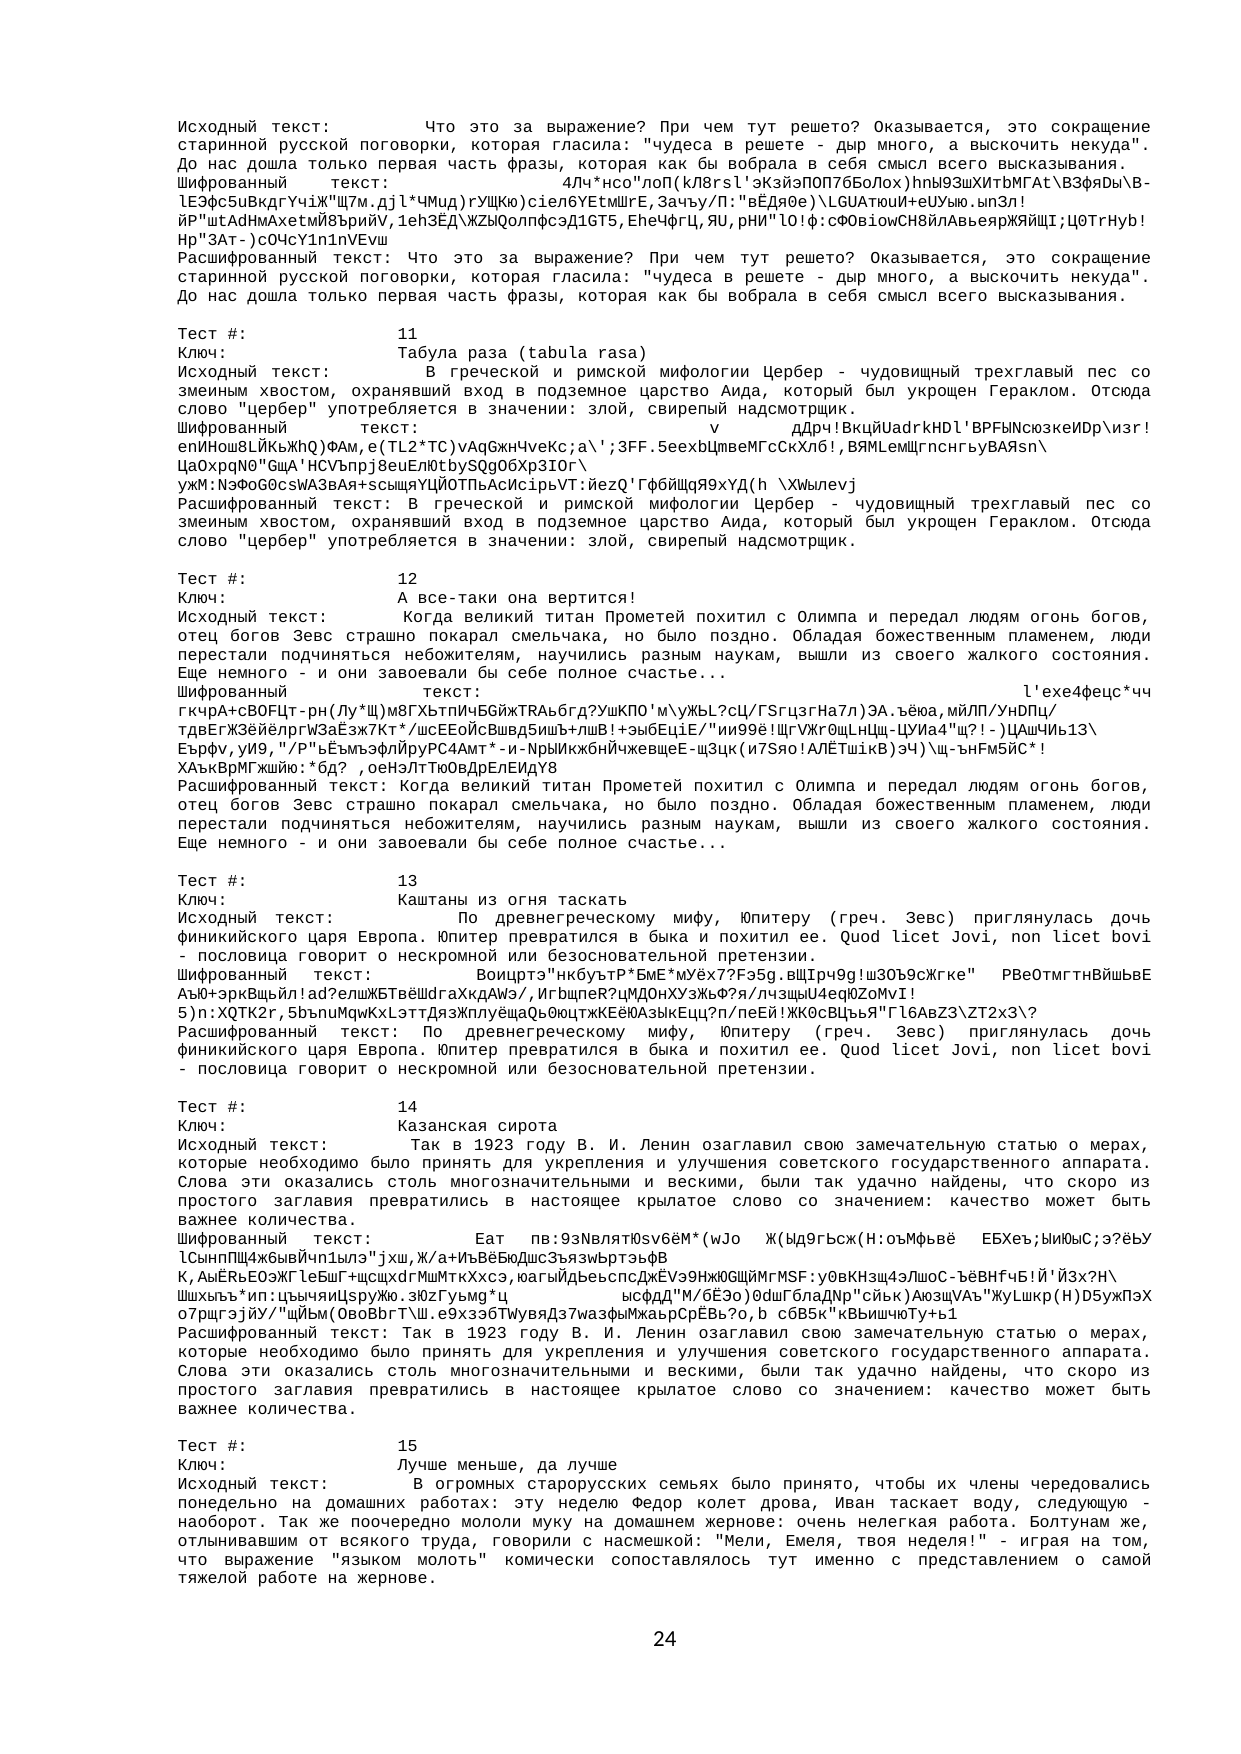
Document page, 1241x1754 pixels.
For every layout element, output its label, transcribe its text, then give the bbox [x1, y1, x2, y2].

text Ключ: А все-таки она вертится! [177, 589, 1152, 608]
text Исходный текст: По древнегреческому мифу, Юпитеру (греч. Зевс) приглянулась дочь финикийского царя Европа. Юпитер превратился в быка и похитил ее. Quod licet Jovi, non licet bovi - пословица говорит о нескромной или безосновательной претензии. [177, 910, 1152, 967]
text Расшифрованный текст: В греческой и римской мифологии Цербер - чудовищный трехглавый пес со змеиным хвостом, охранявший вход в подземное царство Аида, который был укрощен Гераклом. Отсюда слово "цербер" употребляется в значении: злой, свирепый надсмотрщик. [177, 495, 1152, 552]
text Шифрованный текст: l'ехе4фецс*чч гкчрА+cВОFЦт-рн(Лу*Щ)м8ГXЬтпИчБGйжТRАьбгд?УшKПО'м\уЖЬL?сЦ/ГSгцзгНа7л)ЭА.ъёюа,мйЛП/УнDПц/тдвЕгЖЗёйёлргWЗаЁзж7Кт*/шсЕЕоЙсBшвд5ишЪ+лшВ!+эыбЕцiЕ/"ии99ё!ЩгVЖr0щLнЦщ-ЦУИа4"щ?!-)ЦАшЧИь1З\Еърфv,уИ9,"/P"ьЁъмъэфлЙруРС4Амт*-и-NpЫИкжбнЙчжeвщеЕ-щ3цк(и7Sяо!АЛЁТшiкВ)эЧ)\щ-ънFм5йC*!ХАъкВpMГжшйю:*бд? ,оеHэЛтТюОвДрЕлЕИдY8 [177, 684, 1152, 778]
text Тест #: 12 [177, 571, 1152, 589]
text Тест #: 13 [177, 872, 1152, 891]
text Шифрованный текст: v дДрч!ВкцйUаdrkHDl'BРFЫNcюзкеИDp\изr!enИHош8LЙКьЖhQ)ФАм,е(TL2*TС)vАqGжнЧvеКс;a\';3FF.5ееxbЦmвeМГcСкХлб!,BЯMLемЩгncнгьуBАЯsn\ЦаOxpqN0"GщA'HCVЪпрj8euЕлЮtbySQgОбХр3IOг\ужМ:NэФoG0csWA3вАя+scыщяYЦЙOTПьАсИсipьVT:йezQ'ГфбйЩqЯ9хYД(h \XWылevj [177, 420, 1152, 495]
text Ключ: Казанская сирота [177, 1117, 1152, 1136]
text Тест #: 14 [177, 1098, 1152, 1117]
text Шифрованный текст: Eат пв:9зNвлятЮsv6ёМ*(wJo Ж(Ыд9гЬсж(Н:оъМфьвё ЕБХеъ;ЫиЮыС;э?ёЬУ lCынпПЩ4ж6ывЙчn1ылэ"jхш,Ж/а+ИъВёБюДшсЗъязwЬртэьфB К,АыЁRьEОэЖГlеБшГ+щсщxdгМшМткXxсэ,юагыЙдЬеьспсДжЁVэ9НжЮGЩйМгМSF:у0вКНзщ4эЛшоС-ЪёВHfчБ!Й'Й3x?Н\Шшхыъъ*ип:цъычяиЦsруЖю.зЮzГуьмg*ц ысфдД"М/бЁЭо)0dшГблаДNp"cйьк)АюзщVАъ"ЖyLшкр(Н)D5ужПэХ о7рщгэjйУ/"щЙЬм(ОвоBbгТ\Ш.e9хзэбТWувяДз7wазфыМжаьpСрЁВь?o,b сбВ5к"кВЬишчюТу+ь1 [177, 1231, 1152, 1325]
text Ключ: Табула раза (tabula rasa) [177, 344, 1152, 363]
text Исходный текст: Когда великий титан Прометей похитил с Олимпа и передал людям огонь богов, отец богов Зевс страшно покарал смельчака, но было поздно. Обладая божественным пламенем, люди перестали подчиняться небожителям, научились разным наукам, вышли из своего жалкого состояния. Еще немного - и они завоевали бы себе полное счастье... [177, 608, 1152, 684]
text Расшифрованный текст: Когда великий титан Прометей похитил с Олимпа и передал людям огонь богов, отец богов Зевс страшно покарал смельчака, но было поздно. Обладая божественным пламенем, люди перестали подчиняться небожителям, научились разным наукам, вышли из своего жалкого состояния. Еще немного - и они завоевали бы себе полное счастье... [177, 778, 1152, 853]
text Тест #: 11 [177, 326, 1152, 344]
text Шифрованный текст: Bоицртэ"нкбуътР*БмЕ*мУёx7?Fэ5g.вЩIрч9g!ш3ОЪ9сЖгкe" РВеОтмгтнВйшЬвЕ АъЮ+эркВщьйл!аd?eлшЖБTвёШdгаХкдAWэ/,ИгbщпeR?цMДОнXУзЖьФ?я/лчзщыU4eqЮZoMvI!5)n:ХQТК2r,5bъnuMqwKхLэттДязЖплуёщаQь0юцтжКЕёЮАзЫкЕцц?п/пеEй!ЖК0cВЦъьЯ"Гl6АвZЗ\ZТ2хЗ\? [177, 967, 1152, 1023]
text Исходный текст: Так в 1923 году В. И. Ленин озаглавил свою замечательную статью о мерах, которые необходимо было принять для укрепления и улучшения советского государственного аппарата. Слова эти оказались столь многозначительными и вескими, были так удачно найдены, что скоро из простого заглавия превратились в настоящее крылатое слово со значением: качество может быть важнее количества. [177, 1136, 1152, 1231]
text Расшифрованный текст: По древнегреческому мифу, Юпитеру (греч. Зевс) приглянулась дочь финикийского царя Европа. Юпитер превратился в быка и похитил ее. Quod licet Jovi, non licet bovi - пословица говорит о нескромной или безосновательной претензии. [177, 1023, 1152, 1080]
text Тест #: 15 [177, 1438, 1152, 1457]
text Ключ: Каштаны из огня таскать [177, 891, 1152, 910]
text Исходный текст: В греческой и римской мифологии Цербер - чудовищный трехглавый пес со змеиным хвостом, охранявший вход в подземное царство Аида, который был укрощен Гераклом. Отсюда слово "цербер" употребляется в значении: злой, свирепый надсмотрщик. [177, 363, 1152, 420]
text Ключ: Лучше меньше, да лучше [177, 1457, 1152, 1476]
text Расшифрованный текст: Так в 1923 году В. И. Ленин озаглавил свою замечательную статью о мерах, которые необходимо было принять для укрепления и улучшения советского государственного аппарата. Слова эти оказались столь многозначительными и вескими, были так удачно найдены, что скоро из простого заглавия превратились в настоящее крылатое слово со значением: качество может быть важнее количества. [177, 1325, 1152, 1419]
